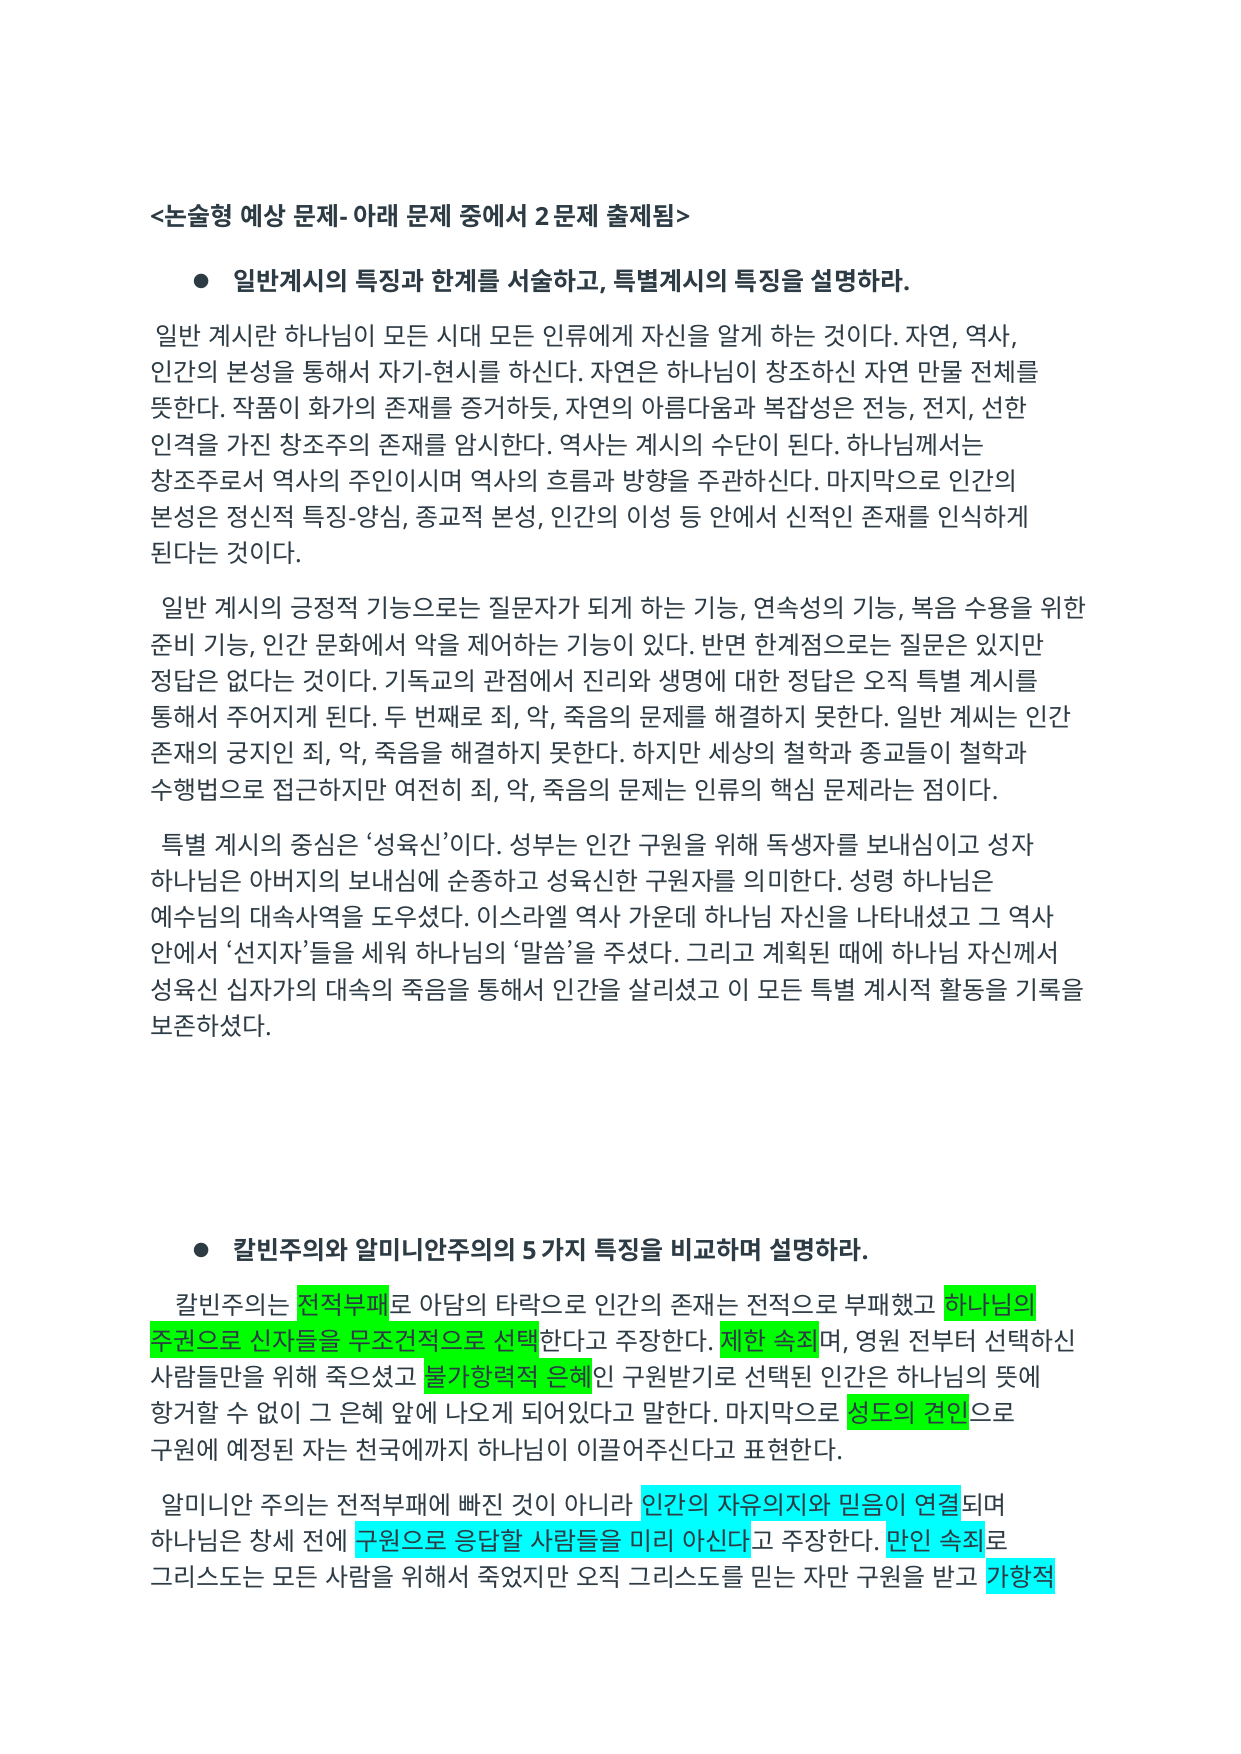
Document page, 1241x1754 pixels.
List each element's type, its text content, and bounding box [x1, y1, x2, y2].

text 칼빈주의는 전적부패로 아담의 타락으로 인간의 존재는 전적으로 부패했고 하나님의 주권으로 신자들을 무조건적으로 선택한다고 주장한다. 제한 속죄며, 영원 전부터 선택하신 사람들만을 위해 죽으셨고 불가항력적 은혜인 구원받기로 선택된 인간은 하나님의 뜻에 항거할 수 없이 그 은혜 앞에 나오게 되어있다고 말한다. 마지막으로 성도의 견인으로 구원에 예정된 자는 천국에까지 하나님이 이끌어주신다고 표현한다. [150, 1285, 1090, 1466]
text <논술형 예상 문제- 아래 문제 중에서 2문제 출제됨> [150, 196, 1090, 232]
list 칼빈주의와 알미니안주의의 5가지 특징을 비교하며 설명하라. [192, 1230, 1090, 1266]
text 특별 계시의 중심은 ‘성육신’이다. 성부는 인간 구원을 위해 독생자를 보내심이고 성자 하나님은 아버지의 보내심에 순종하고 성육신한 구원자를 의미한다. 성령 하나님은 예수님의 대속사역을 도우셨다. 이스라엘 역사 가운데 하나님 자신을 나타내셨고 그 역사 안에서 ‘선지자’들을 세워 하나님의 ‘말씀’을 주셨다. 그리고 계획된 때에 하나님 자신께서 성육신 십자가의 대속의 죽음을 통해서 인간을 살리셨고 이 모든 특별 계시적 활동을 기록을 보존하셨다. [150, 825, 1090, 1043]
text 일반 계시란 하나님이 모든 시대 모든 인류에게 자신을 알게 하는 것이다. 자연, 역사, 인간의 본성을 통해서 자기-현시를 하신다. 자연은 하나님이 창조하신 자연 만물 전체를 뜻한다. 작품이 화가의 존재를 증거하듯, 자연의 아름다움과 복잡성은 전능, 전지, 선한 인격을 가진 창조주의 존재를 암시한다. 역사는 계시의 수단이 된다. 하나님께서는 창조주로서 역사의 주인이시며 역사의 흐름과 방향을 주관하신다. 마지막으로 인간의 본성은 정신적 특징-양심, 종교적 본성, 인간의 이성 등 안에서 신적인 존재를 인식하게 된다는 것이다. [150, 316, 1090, 570]
list 일반계시의 특징과 한계를 서술하고, 특별계시의 특징을 설명하라. [192, 261, 1090, 298]
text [150, 1485, 1090, 1594]
text 일반 계시의 긍정적 기능으로는 질문자가 되게 하는 기능, 연속성의 기능, 복음 수용을 위한 준비 기능, 인간 문화에서 악을 제어하는 기능이 있다. 반면 한계점으로는 질문은 있지만 정답은 없다는 것이다. 기독교의 관점에서 진리와 생명에 대한 정답은 오직 특별 계시를 통해서 주어지게 된다. 두 번째로 죄, 악, 죽음의 문제를 해결하지 못한다. 일반 계씨는 인간 존재의 궁지인 죄, 악, 죽음을 해결하지 못한다. 하지만 세상의 철학과 종교들이 철학과 수행법으로 접근하지만 여전히 죄, 악, 죽음의 문제는 인류의 핵심 문제라는 점이다. [150, 589, 1090, 806]
